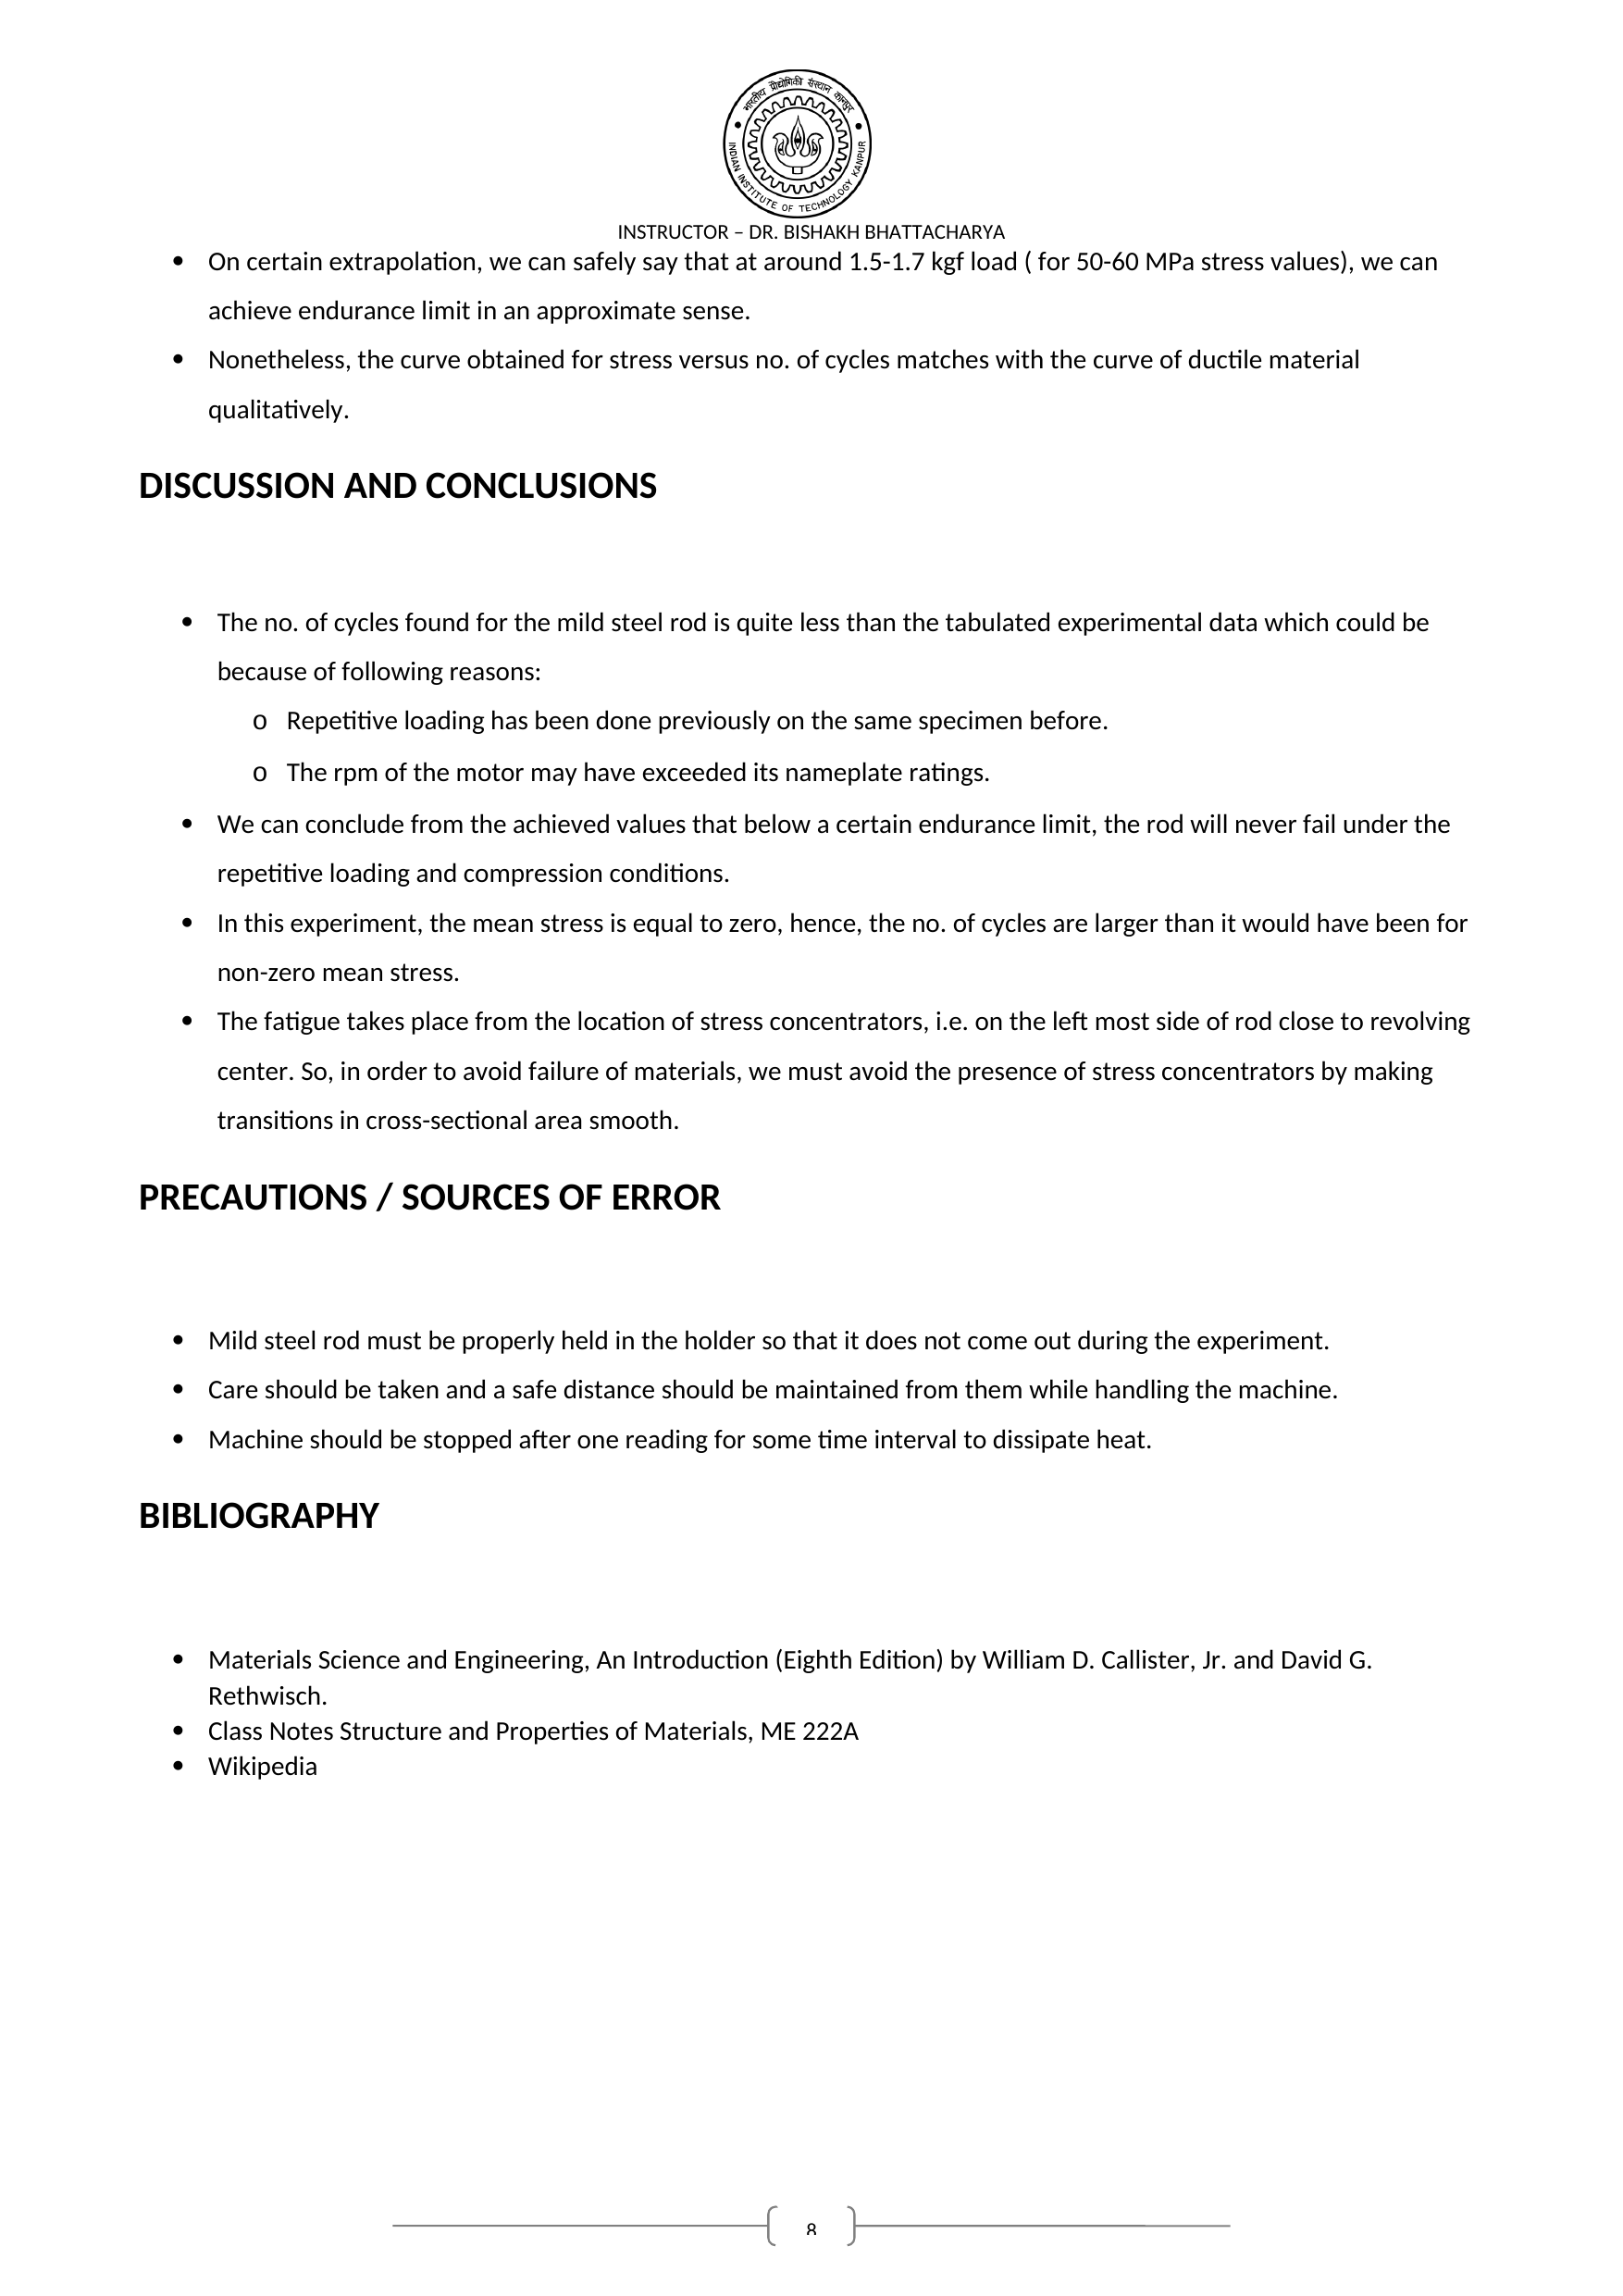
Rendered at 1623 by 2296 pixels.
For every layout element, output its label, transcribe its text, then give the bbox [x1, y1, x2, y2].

list Materials Science and Engineering, An Introduction (Eighth Edition) by William D. Callister, Jr. and David G. Rethwisch. [173, 1643, 1484, 1711]
list Nonetheless, the curve obtained for stress versus no. of cycles matches with the curve of ductile material qualitatively. [173, 343, 1484, 426]
list Machine should be stopped after one reading for some time interval to dissipate heat. [173, 1422, 1484, 1455]
list Care should be taken and a safe distance should be maintained from them while handling the machine. [173, 1372, 1484, 1406]
text DISCUSSION AND CONCLUSIONS [139, 461, 1484, 508]
list Class Notes Structure and Properties of Materials, ME 222A [173, 1714, 1484, 1747]
list On certain extrapolation, we can safely say that at around 1.5-1.7 kgf load ( for 50-60 MPa stress values), we can achieve endurance limit in an approximate sense. [173, 244, 1484, 327]
list The rpm of the motor may have exceeded its nameplate ratings. [252, 755, 1484, 789]
text BIBLIOGRAPHY [139, 1491, 1484, 1538]
list In this experiment, the mean stress is equal to zero, hence, the no. of cycles are larger than it would have been for non-zero mean stress. [182, 906, 1484, 988]
list The fatigue takes place from the location of stress concentrators, i.e. on the left most side of rod close to revolving center. So, in order to avoid failure of materials, we must avoid the presence of stress concentrators by making transitions in cross-sectional area smooth. [182, 1005, 1484, 1136]
list Repetitive loading has been done previously on the same specimen before. [252, 704, 1484, 738]
list We can conclude from the achieved values that below a certain endurance limit, the rod will never fail under the repetitive loading and compression conditions. [182, 807, 1484, 889]
list The no. of cycles found for the mild steel rod is quite less than the tabulated experimental data which could be because of following reasons: [182, 605, 1484, 688]
text PRECAUTIONS / SOURCES OF ERROR [139, 1173, 1484, 1219]
list Mild steel rod must be properly held in the holder so that it does not come out during the experiment. [173, 1323, 1484, 1356]
picture [723, 69, 872, 218]
list Wikipedia [173, 1750, 1484, 1782]
